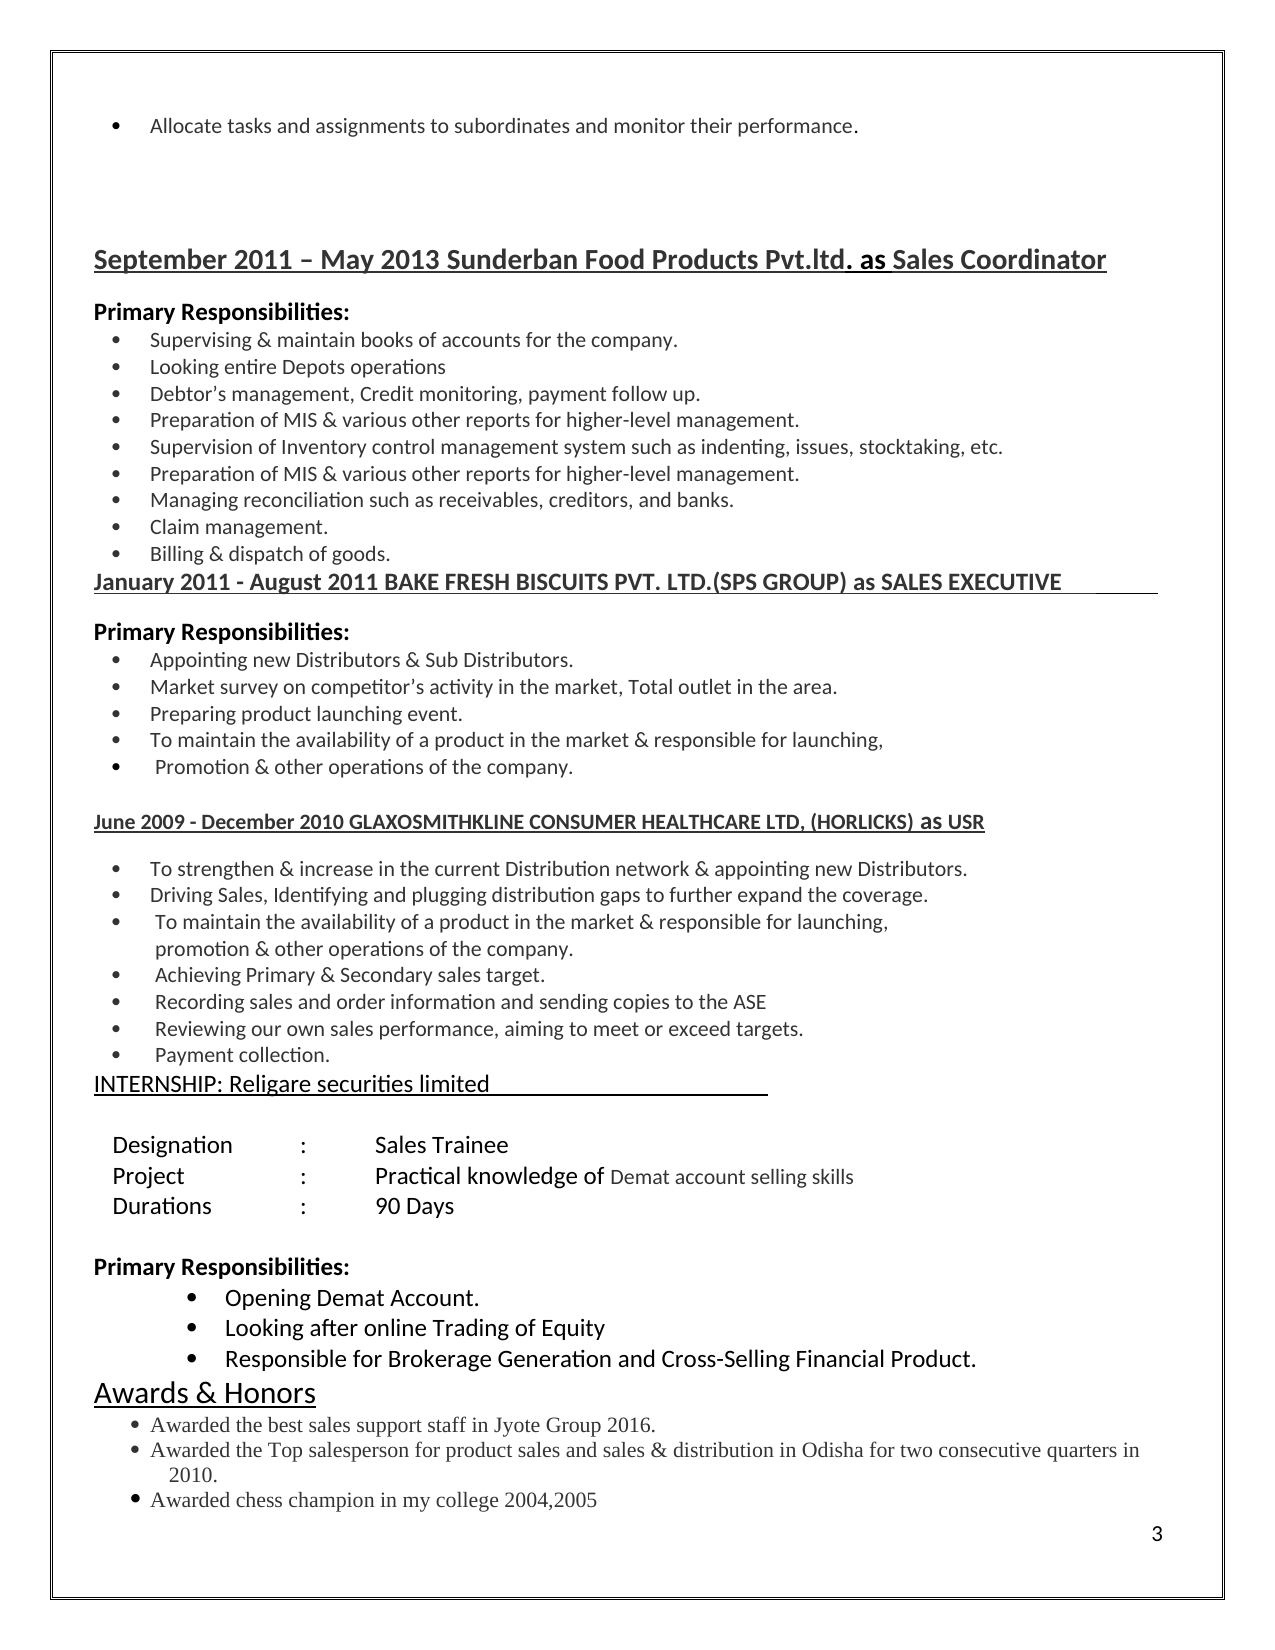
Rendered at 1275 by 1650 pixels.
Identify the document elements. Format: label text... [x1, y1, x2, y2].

text Designation : Sales Trainee [112, 1129, 1162, 1160]
list Appointing new Distributors & Sub Distributors. [112, 647, 1162, 673]
list Opening Demat Account. [187, 1282, 1162, 1312]
list Payment collection. [112, 1042, 1162, 1068]
list Recording sales and order information and sending copies to the ASE [112, 988, 1162, 1015]
list Supervision of Inventory control management system such as indenting, issues, stocktaking, etc. [112, 433, 1162, 460]
list Managing reconciliation such as receivables, creditors, and banks. [112, 486, 1162, 513]
text June 2009 - December 2010 GLAXOSMITHKLINE CONSUMER HEALTHCARE LTD, (HORLICKS) as USR [94, 805, 1162, 836]
list Debtor’s management, Credit monitoring, payment follow up. [112, 380, 1162, 406]
list To maintain the availability of a product in the market & responsible for launching, promotion & other operations of the company. [112, 908, 1162, 962]
list Preparation of MIS & various other reports for higher-level management. [112, 406, 1162, 433]
list Responsible for Brokerage Generation and Cross-Selling Financial Product. [187, 1343, 1162, 1373]
list Preparation of MIS & various other reports for higher-level management. [112, 460, 1162, 486]
list Looking after online Trading of Equity [187, 1312, 1162, 1343]
list Awarded chess champion in my college 2004,2005 [131, 1487, 1162, 1513]
list Achieving Primary & Secondary sales target. [112, 962, 1162, 988]
list Market survey on competitor’s activity in the market, Total outlet in the area. [112, 673, 1162, 700]
list Promotion & other operations of the company. [112, 753, 1162, 780]
text Primary Responsibilities: [94, 1251, 1162, 1282]
text January 2011 - August 2011 BAKE FRESH BISCUITS PVT. LTD.(SPS GROUP) as SALES EXECUTIVE [94, 566, 1162, 597]
list Looking entire Depots operations [112, 353, 1162, 380]
list To maintain the availability of a product in the market & responsible for launching, [112, 727, 1162, 753]
text Awards & Honors [94, 1373, 1162, 1412]
text September 2011 – May 2013 Sunderban Food Products Pvt.ltd. as Sales Coordinator [94, 241, 1162, 276]
list Claim management. [112, 513, 1162, 540]
list Billing & dispatch of goods. [112, 540, 1162, 566]
list Driving Sales, Identifying and plugging distribution gaps to further expand the coverage. [112, 882, 1162, 908]
list Preparing product launching event. [112, 700, 1162, 727]
list Awarded the best sales support staff in Jyote Group 2016. [131, 1412, 1162, 1437]
list To strengthen & increase in the current Distribution network & appointing new Distributors. [112, 855, 1162, 882]
text Primary Responsibilities: [94, 296, 1162, 326]
text Primary Responsibilities: [94, 616, 1162, 647]
text Project : Practical knowledge of Demat account selling skills [112, 1160, 1162, 1190]
list Supervising & maintain books of accounts for the company. [112, 326, 1162, 353]
list Allocate tasks and assignments to subordinates and monitor their performance. [112, 112, 1162, 139]
list Awarded the Top salesperson for product sales and sales & distribution in Odisha for two consecutive quarters in 2010. [131, 1437, 1162, 1487]
text INTERNSHIP: Religare securities limited [94, 1068, 1162, 1099]
text Durations : 90 Days [112, 1190, 1162, 1221]
list Reviewing our own sales performance, aiming to meet or exceed targets. [112, 1015, 1162, 1042]
